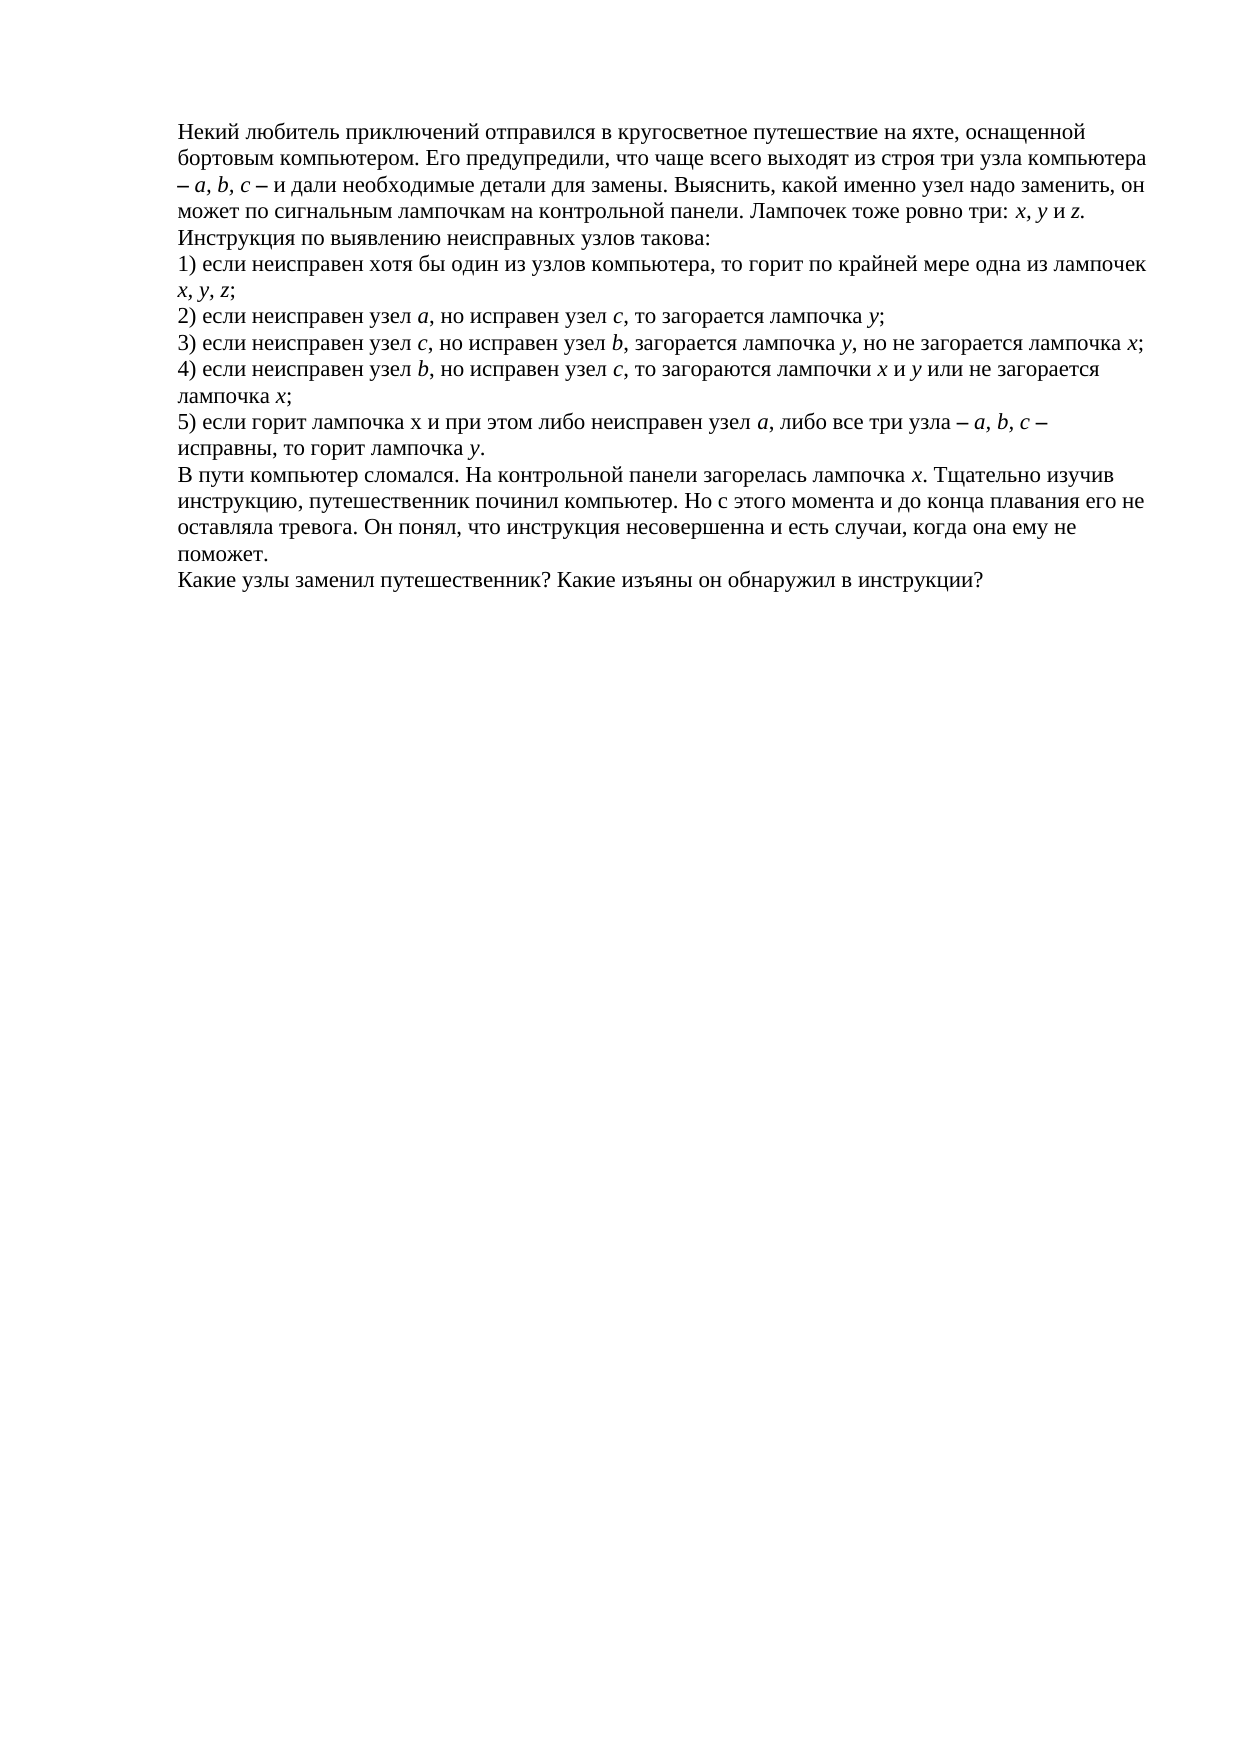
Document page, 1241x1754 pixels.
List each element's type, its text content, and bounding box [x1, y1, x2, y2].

text Инструкция по выявлению неисправных узлов такова: [177, 223, 1152, 250]
text Какие узлы заменил путешественник? Какие изъяны он обнаружил в инструкции? [177, 566, 1152, 592]
text 4) если неисправен узел b, но исправен узел с, то загораются лампочки х и у или не загорается лампочка х; [177, 355, 1152, 408]
text Некий любитель приключений отправился в кругосветное путешествие на яхте, оснащенной бортовым компьютером. Его предупредили, что чаще всего выходят из строя три узла компьютера – а, b, с – и дали необходимые детали для замены. Выяснить, какой именно узел надо заменить, он может по сигнальным лампочкам на контрольной панели. Лампочек тоже ровно три: х, у и z. [177, 118, 1152, 223]
text 5) если горит лампочка х и при этом либо неисправен узел а, либо все три узла – а, b, с – исправны, то горит лампочка у. [177, 408, 1152, 461]
text В пути компьютер сломался. На контрольной панели загорелась лампочка х. Тщательно изучив инструкцию, путешественник починил компьютер. Но с этого момента и до конца плавания его не оставляла тревога. Он понял, что инструкция несовершенна и есть случаи, когда она ему не поможет. [177, 461, 1152, 566]
text 1) если неисправен хотя бы один из узлов компьютера, то горит по крайней мере одна из лампочек х, у, z; [177, 250, 1152, 303]
text 2) если неисправен узел а, но исправен узел с, то загорается лампочка у; [177, 303, 1152, 329]
text 3) если неисправен узел с, но исправен узел b, загорается лампочка у, но не загорается лампочка х; [177, 329, 1152, 355]
